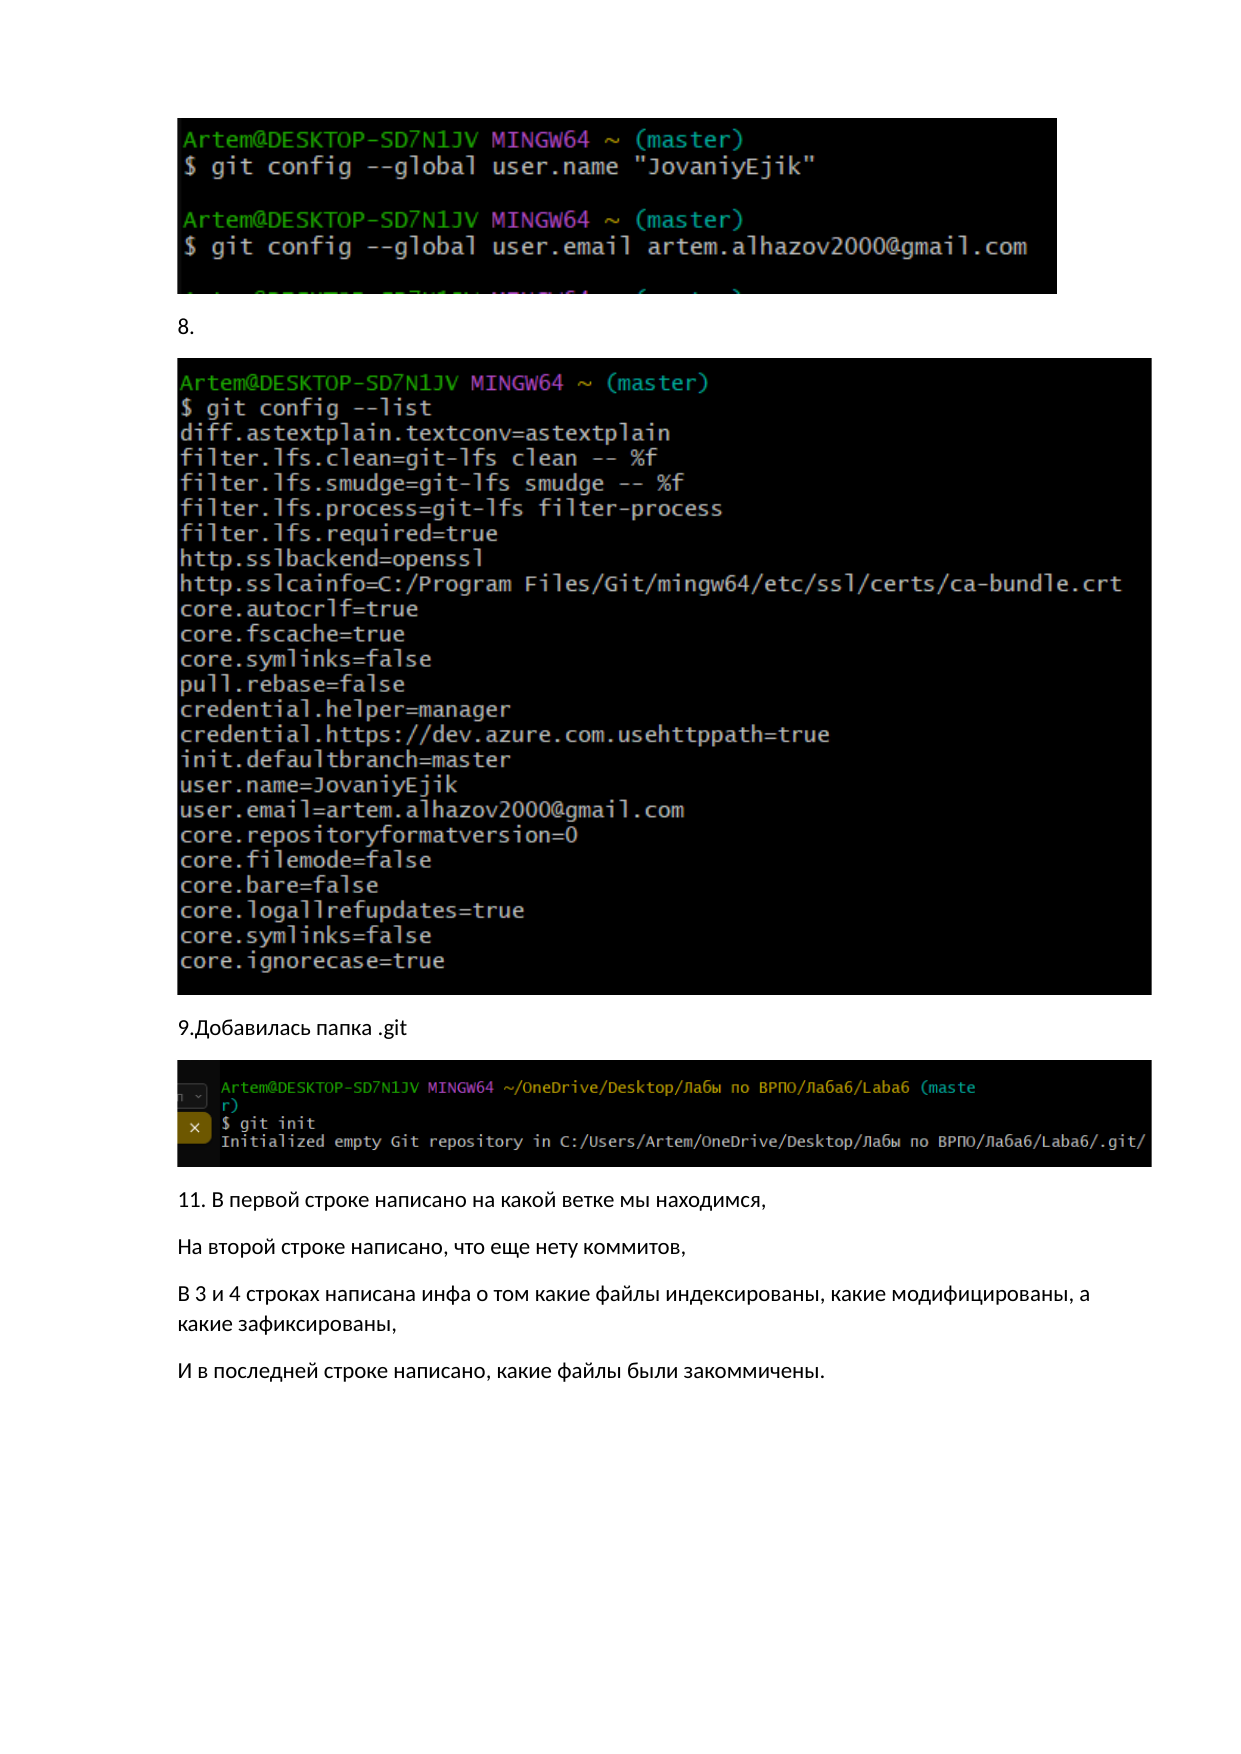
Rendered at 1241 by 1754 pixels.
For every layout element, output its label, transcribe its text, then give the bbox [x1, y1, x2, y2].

text На второй строке написано, что еще нету коммитов, [177, 1232, 1152, 1261]
text 9.Добавилась папка .git [177, 1013, 1152, 1041]
text И в последней строке написано, какие файлы были закоммичены. [177, 1356, 1152, 1384]
picture [177, 358, 1152, 995]
picture [177, 118, 1057, 294]
picture [177, 1060, 1152, 1167]
text 8. [177, 312, 1152, 340]
text 11. В первой строке написано на какой ветке мы находимся, [177, 1186, 1152, 1214]
text В 3 и 4 строках написана инфа о том какие файлы индексированы, какие модифицированы, а какие зафиксированы, [177, 1279, 1152, 1338]
